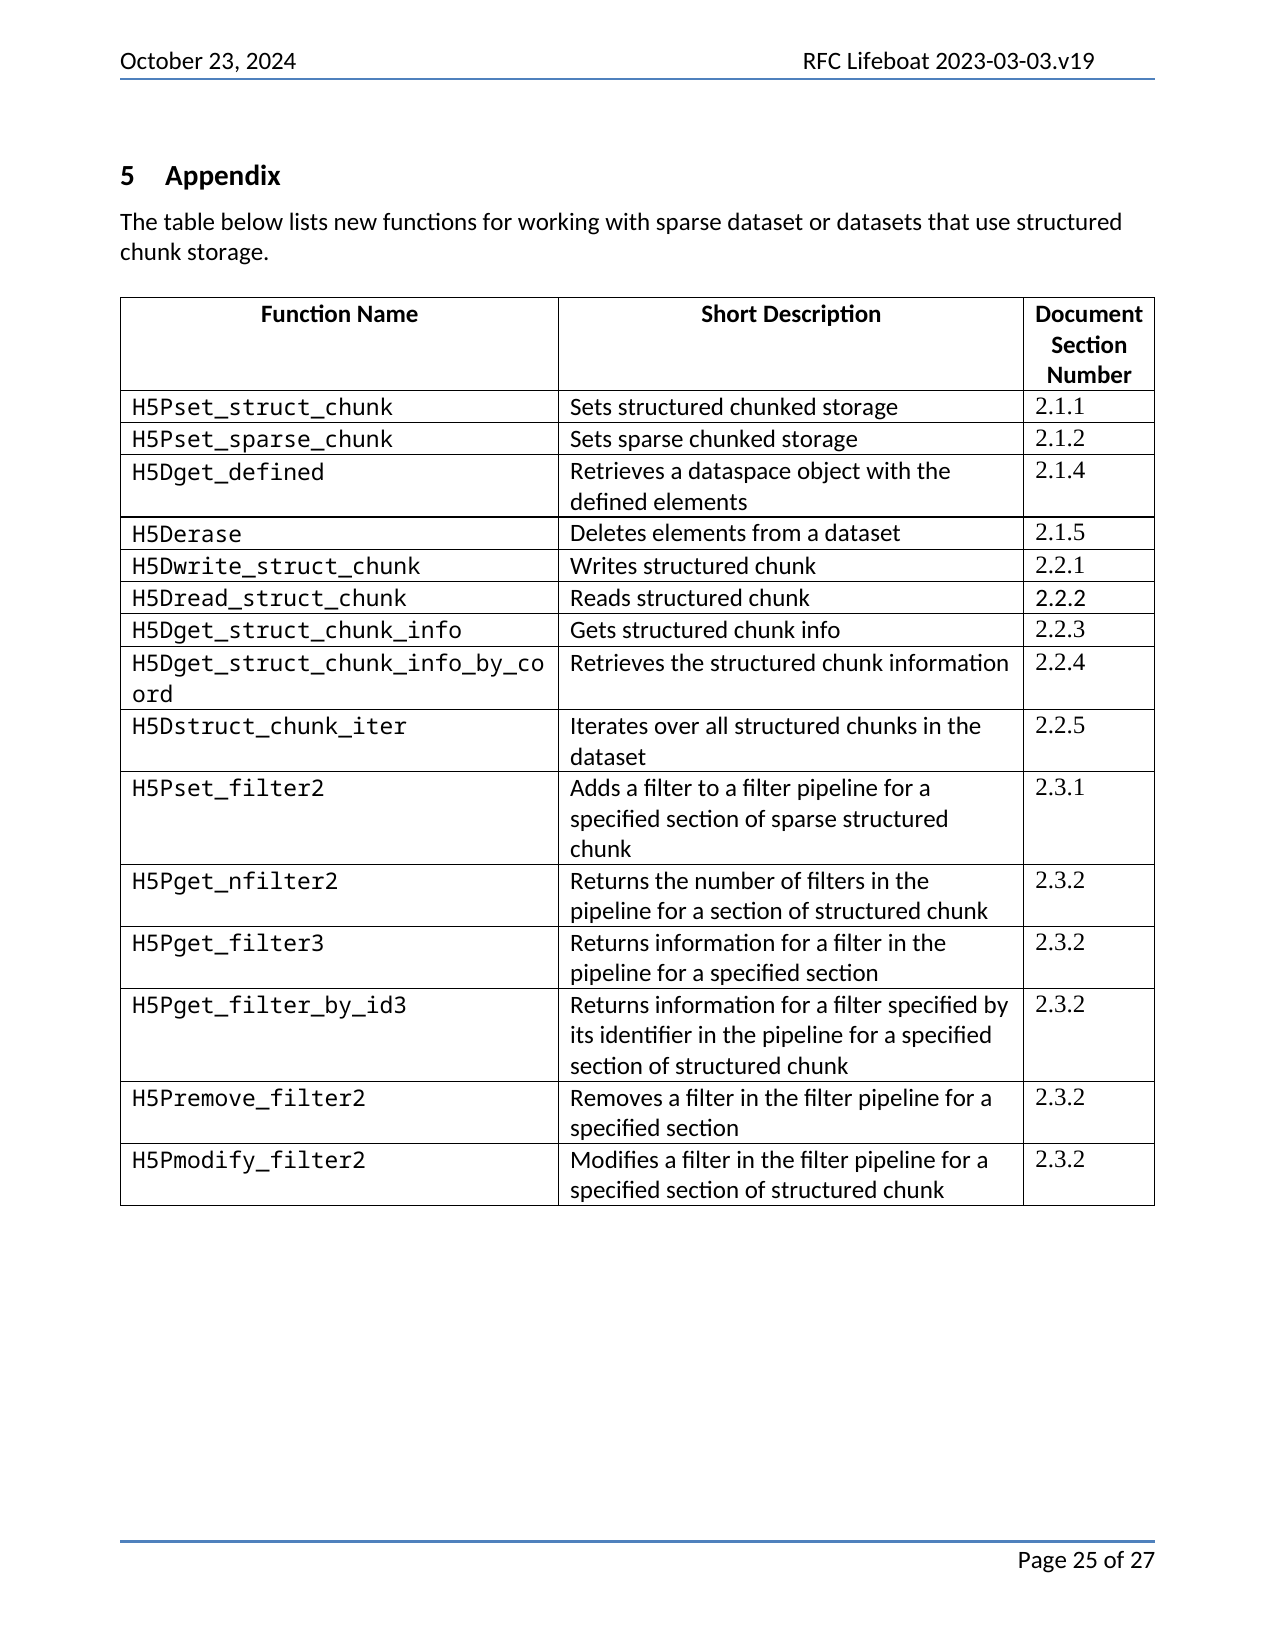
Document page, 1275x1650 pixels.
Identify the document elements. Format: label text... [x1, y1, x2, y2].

table_cell 2.3.2 [1024, 865, 1154, 926]
table_cell 2.1.5 [1024, 518, 1154, 549]
table_cell Retrieves the structured chunk information [559, 647, 1023, 709]
table_cell H5Pset_filter2 [121, 772, 558, 864]
table_cell H5Pset_sparse_chunk [121, 423, 558, 454]
table_cell 2.3.1 [1024, 772, 1154, 864]
table_cell Returns information for a filter specified by its identifier in the pipeline for a specified section of structured chunk [559, 989, 1023, 1081]
table_cell 2.2.3 [1024, 614, 1154, 646]
table_cell Removes a filter in the filter pipeline for a specified section [559, 1082, 1023, 1143]
table_cell H5Pmodify_filter2 [121, 1144, 558, 1205]
table_cell H5Pget_nfilter2 [121, 865, 558, 926]
table_cell H5Derase [121, 518, 558, 549]
table_header Document Section Number [1024, 298, 1154, 390]
table_cell Returns information for a filter in the pipeline for a specified section [559, 927, 1023, 988]
table_cell Returns the number of filters in the pipeline for a section of structured chunk [559, 865, 1023, 926]
table_cell H5Dget_struct_chunk_info [121, 614, 558, 646]
table_cell 2.2.5 [1024, 710, 1154, 771]
table_cell 2.3.2 [1024, 989, 1154, 1081]
table_cell H5Pset_struct_chunk [121, 391, 558, 422]
table_cell H5Dwrite_struct_chunk [121, 550, 558, 581]
table_cell 2.2.1 [1024, 550, 1154, 581]
table_cell Modifies a filter in the filter pipeline for a specified section of structured chunk [559, 1144, 1023, 1205]
table_cell 2.2.2 [1024, 582, 1154, 613]
table_cell Adds a filter to a filter pipeline for a specified section of sparse structured chunk [559, 772, 1023, 864]
table_cell 2.1.1 [1024, 391, 1154, 422]
table_cell Reads structured chunk [559, 582, 1023, 613]
table_cell 2.1.2 [1024, 423, 1154, 454]
table_cell H5Pget_filter3 [121, 927, 558, 988]
table_cell Writes structured chunk [559, 550, 1023, 581]
table_cell Sets structured chunked storage [559, 391, 1023, 422]
table_cell H5Dget_struct_chunk_info_by_coord [121, 647, 558, 709]
table_header Function Name [121, 298, 558, 390]
table_cell Retrieves a dataspace object with the defined elements [559, 455, 1023, 516]
table_cell H5Dread_struct_chunk [121, 582, 558, 613]
text The table below lists new functions for working with sparse dataset or datasets that use structured chunk storage. [120, 206, 1155, 267]
table_cell Gets structured chunk info [559, 614, 1023, 646]
table_cell 2.3.2 [1024, 1082, 1154, 1143]
table_cell Sets sparse chunked storage [559, 423, 1023, 454]
table_cell Iterates over all structured chunks in the dataset [559, 710, 1023, 771]
subtitle Appendix [120, 157, 1155, 193]
table_cell 2.1.4 [1024, 455, 1154, 516]
table_cell H5Dget_defined [121, 455, 558, 516]
table_cell H5Dstruct_chunk_iter [121, 710, 558, 771]
table_cell H5Pget_filter_by_id3 [121, 989, 558, 1081]
table_cell 2.3.2 [1024, 1144, 1154, 1205]
table_header Short Description [559, 298, 1023, 390]
table_cell H5Premove_filter2 [121, 1082, 558, 1143]
table_cell Deletes elements from a dataset [559, 518, 1023, 549]
table_cell 2.3.2 [1024, 927, 1154, 988]
table_cell 2.2.4 [1024, 647, 1154, 709]
